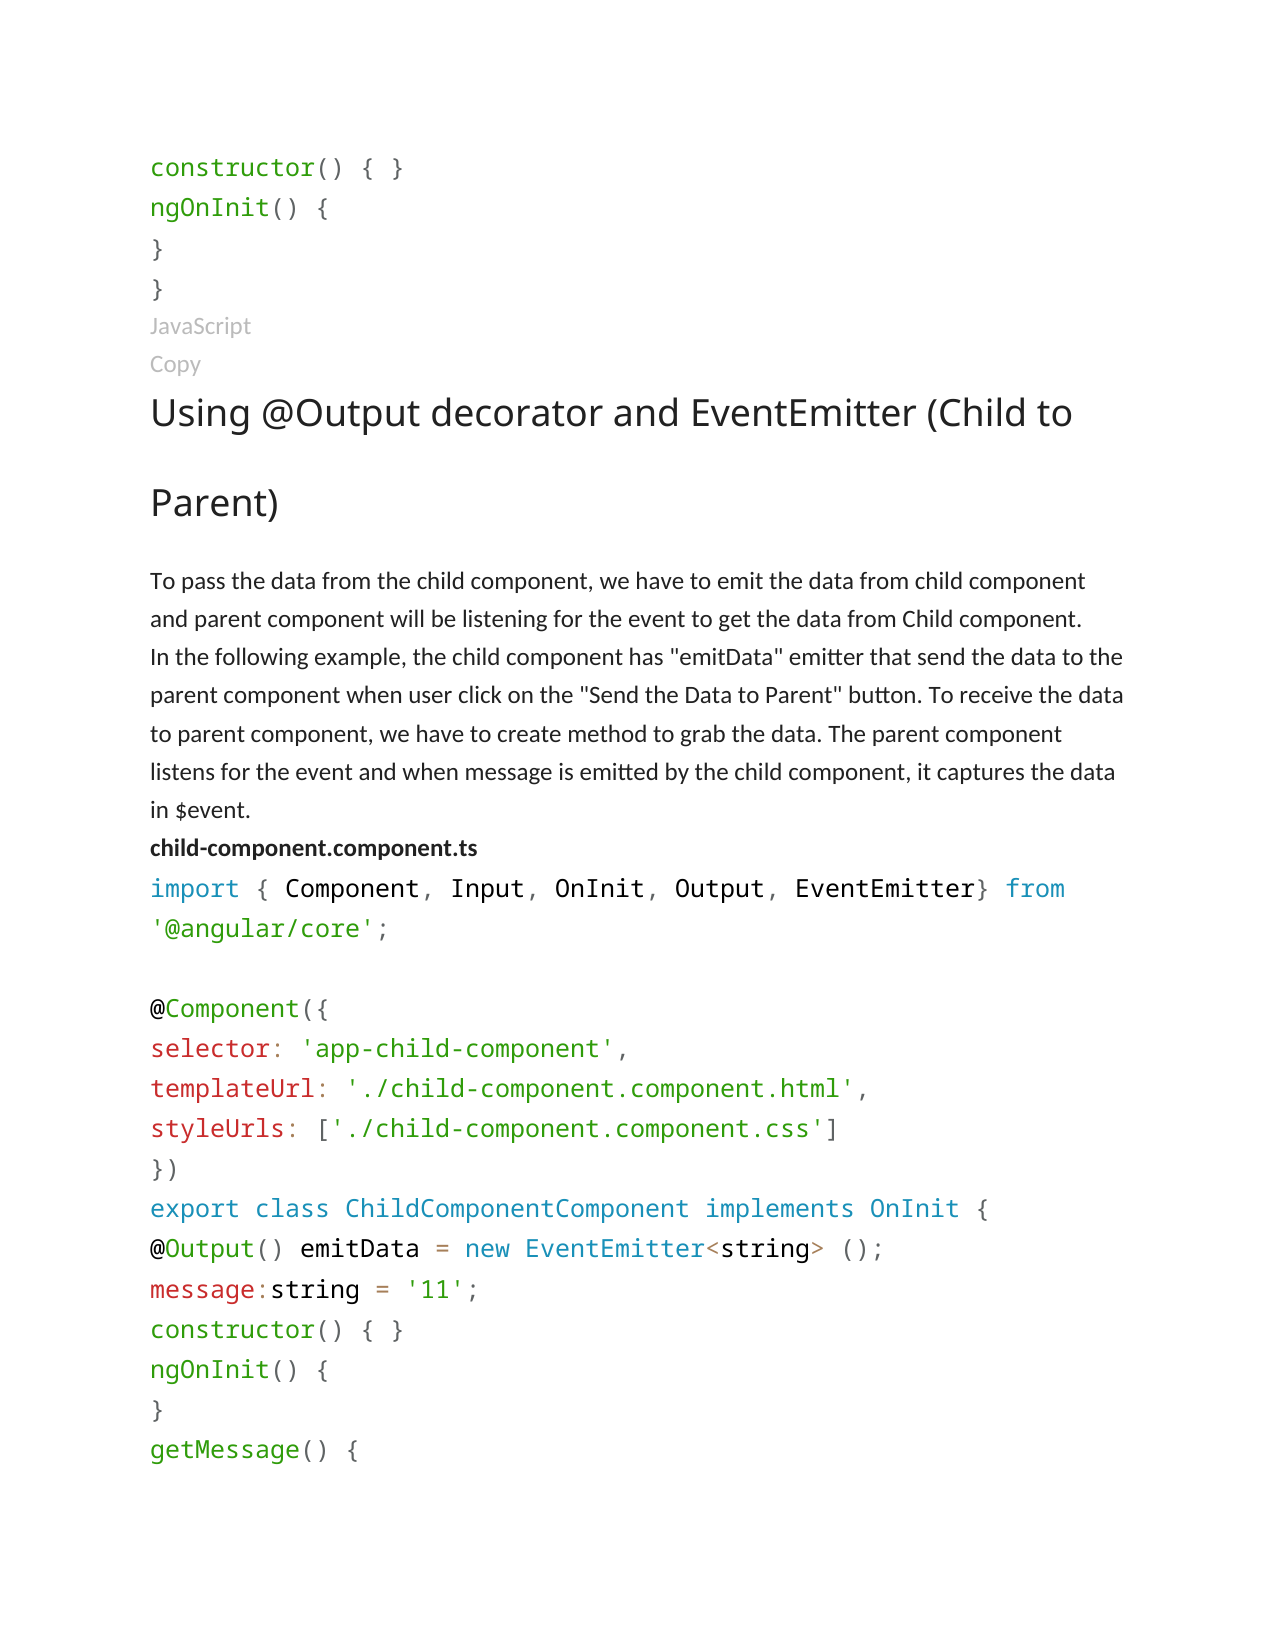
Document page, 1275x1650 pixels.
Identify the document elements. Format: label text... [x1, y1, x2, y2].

text child-component.component.ts [150, 832, 1125, 863]
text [150, 870, 1125, 1466]
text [150, 150, 1125, 304]
text Using @Output decorator and EventEmitter (Child to Parent) [150, 387, 1125, 527]
text JavaScript [150, 310, 1125, 341]
text Copy [150, 348, 1125, 379]
text To pass the data from the child component, we have to emit the data from child component and parent component will be listening for the event to get the data from Child component. [150, 565, 1125, 634]
text In the following example, the child component has "emitData" emitter that send the data to the parent component when user click on the "Send the Data to Parent" button. To receive the data to parent component, we have to create method to grab the data. The parent component listens for the event and when message is emitted by the child component, it captures the data in $event. [150, 641, 1125, 824]
